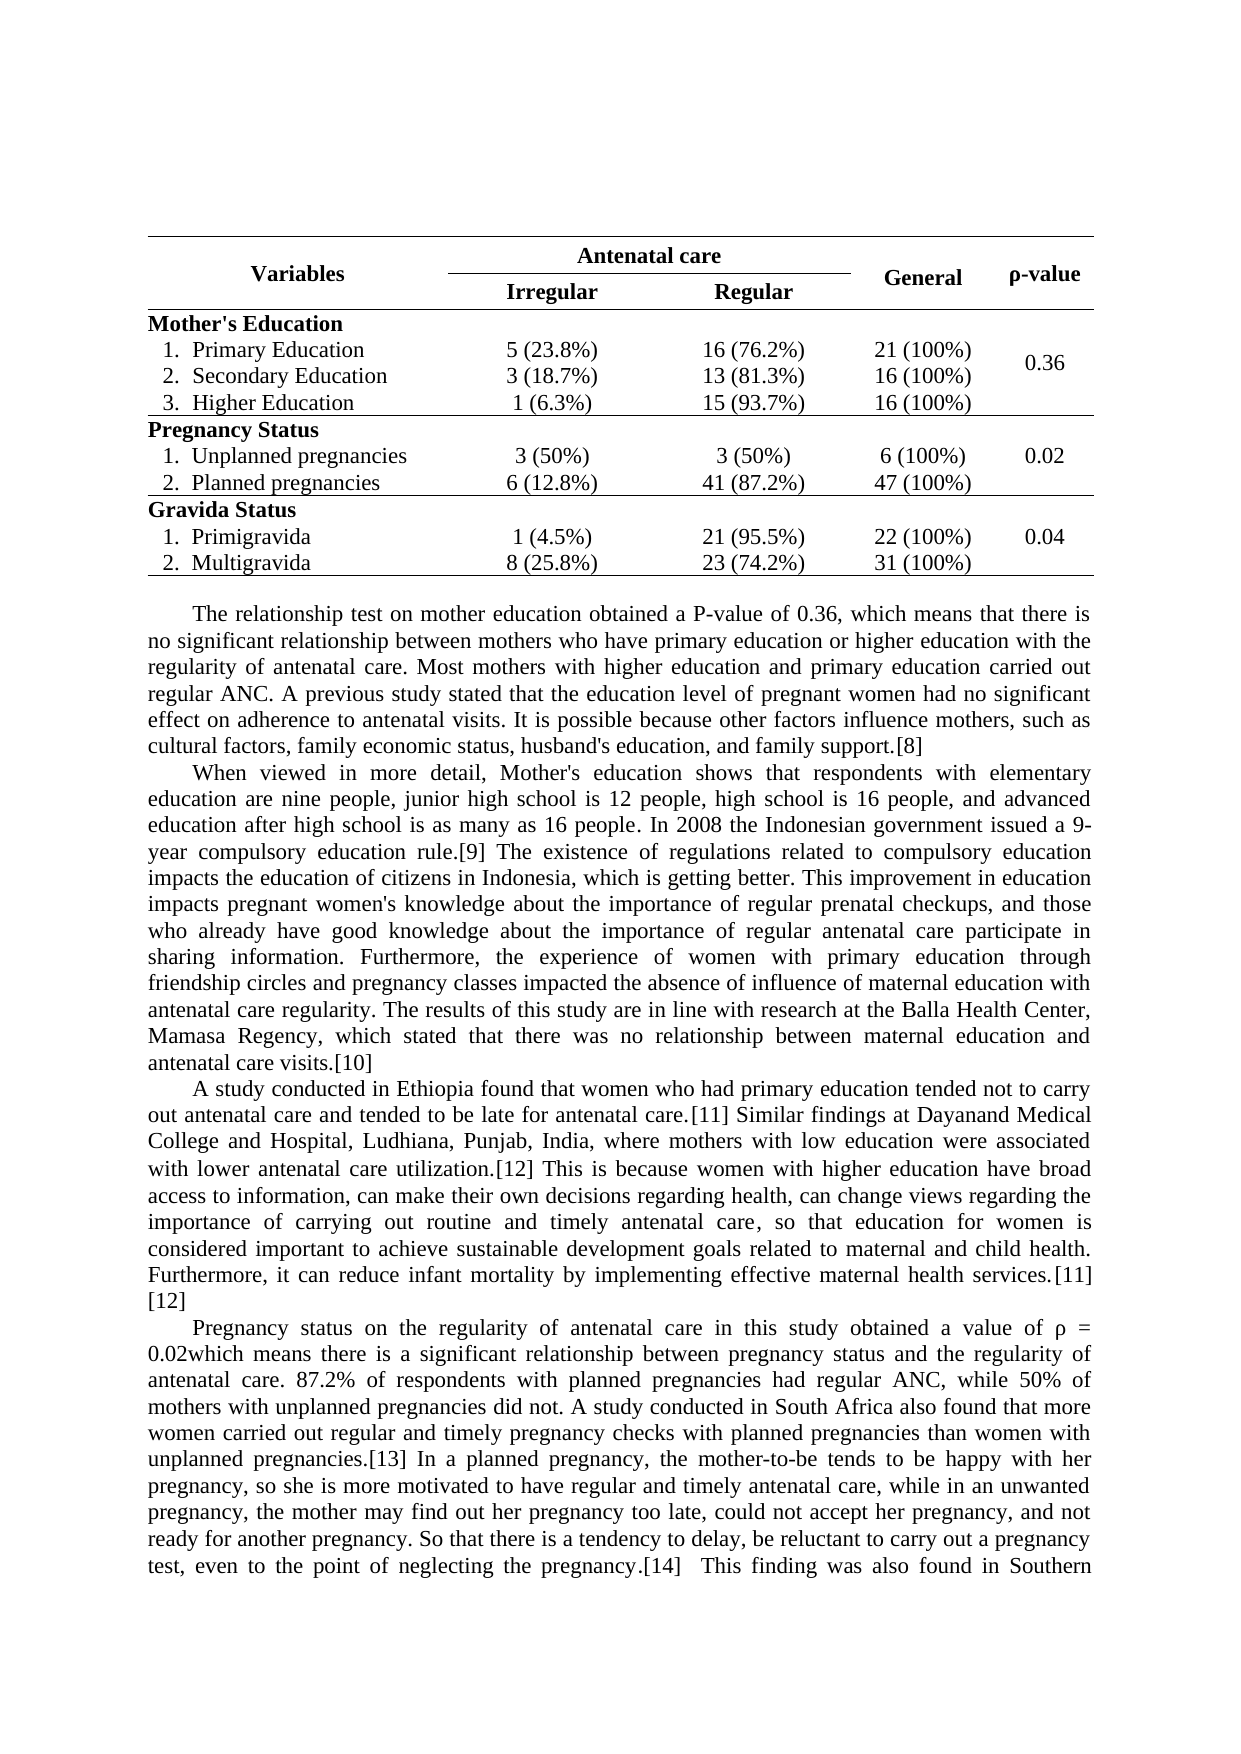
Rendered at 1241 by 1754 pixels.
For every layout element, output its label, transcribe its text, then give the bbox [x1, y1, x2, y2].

table_cell 0.04 [996, 496, 1094, 575]
table_cell 16 (76.2%) 13 (81.3%) 15 (93.7%) [657, 310, 851, 415]
table_header Antenatal care [448, 237, 851, 272]
table_cell 0.36 [996, 310, 1094, 415]
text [148, 1314, 1092, 1579]
table_cell 3 (50%) 6 (12.8%) [448, 416, 657, 495]
table_header General [851, 237, 996, 309]
table_header Variables [148, 237, 448, 309]
table_cell 22 (100%) 31 (100%) [851, 496, 996, 575]
table_cell Gravida Status Primigravida Multigravida [148, 496, 448, 575]
table_cell Pregnancy Status Unplanned pregnancies Planned pregnancies [148, 416, 448, 495]
text A study conducted in Ethiopia found that women who had primary education tended not to carry out antenatal care and tended to be late for antenatal care.[11] Similar findings at Dayanand Medical College and Hospital, Ludhiana, Punjab, India, where mothers with low education were associated with lower antenatal care utilization.[12] This is because women with higher education have broad access to information, can make their own decisions regarding health, can change views regarding the importance of carrying out routine and timely antenatal care, so that education for women is considered important to achieve sustainable development goals related to maternal and child health. Furthermore, it can reduce infant mortality by implementing effective maternal health services.[11][12] [148, 1075, 1092, 1314]
text The relationship test on mother education obtained a P-value of 0.36, which means that there is no significant relationship between mothers who have primary education or higher education with the regularity of antenatal care. Most mothers with higher education and primary education carried out regular ANC. A previous study stated that the education level of pregnant women had no significant effect on adherence to antenatal visits. It is possible because other factors influence mothers, such as cultural factors, family economic status, husband's education, and family support.[8] [148, 601, 1092, 759]
table_header ρ-value [996, 237, 1094, 309]
table_cell Mother's Education Primary Education Secondary Education Higher Education [148, 310, 448, 415]
table_cell 6 (100%) 47 (100%) [851, 416, 996, 495]
table_cell 5 (23.8%) 3 (18.7%) 1 (6.3%) [448, 310, 657, 415]
table_cell Regular [657, 274, 851, 309]
table_cell 21 (100%) 16 (100%) 16 (100%) [851, 310, 996, 415]
table_cell 21 (95.5%) 23 (74.2%) [657, 496, 851, 575]
table_cell 0.02 [996, 416, 1094, 495]
table_cell 1 (4.5%) 8 (25.8%) [448, 496, 657, 575]
table_cell Irregular [448, 274, 657, 309]
text When viewed in more detail, Mother's education shows that respondents with elementary education are nine people, junior high school is 12 people, high school is 16 people, and advanced education after high school is as many as 16 people. In 2008 the Indonesian government issued a 9-year compulsory education rule.[9] The existence of regulations related to compulsory education impacts the education of citizens in Indonesia, which is getting better. This improvement in education impacts pregnant women's knowledge about the importance of regular prenatal checkups, and those who already have good knowledge about the importance of regular antenatal care participate in sharing information. Furthermore, the experience of women with primary education through friendship circles and pregnancy classes impacted the absence of influence of maternal education with antenatal care regularity. The results of this study are in line with research at the Balla Health Center, Mamasa Regency, which stated that there was no relationship between maternal education and antenatal care visits.[10] [148, 759, 1092, 1075]
table_cell 3 (50%) 41 (87.2%) [657, 416, 851, 495]
